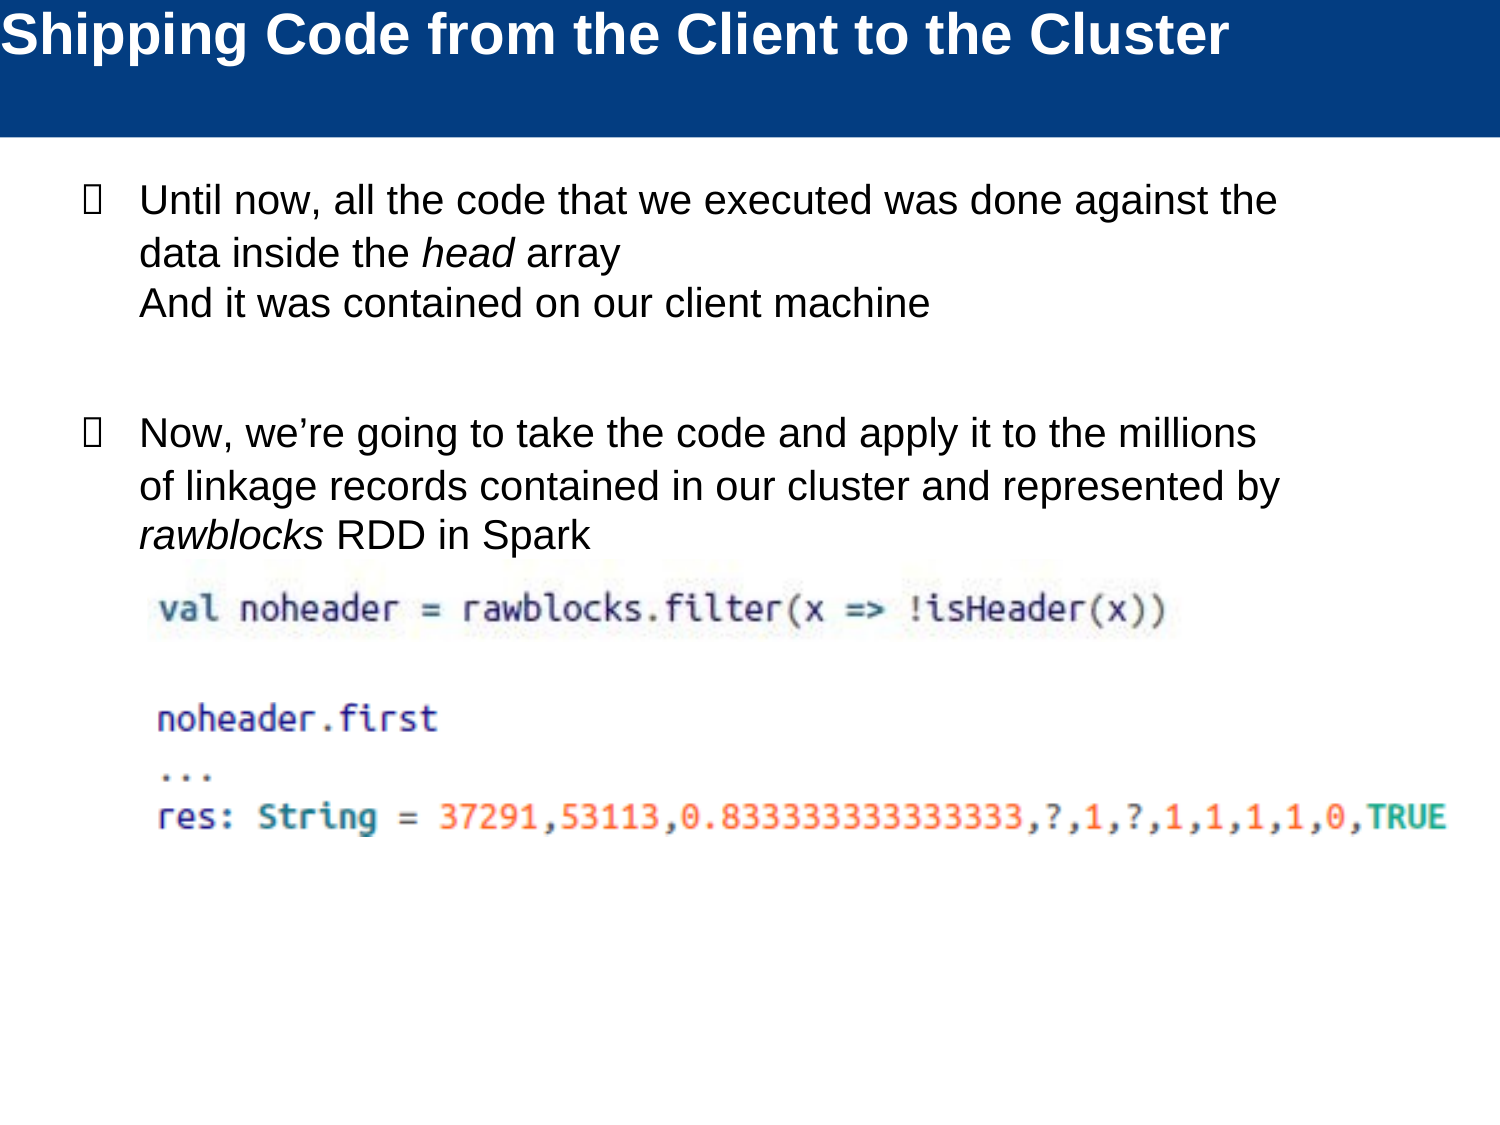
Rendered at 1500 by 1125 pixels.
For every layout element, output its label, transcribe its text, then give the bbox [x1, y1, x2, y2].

text And it was contained on our client machine [139, 278, 1500, 326]
picture [157, 702, 1449, 837]
subtitle Until now, all the code that we executed was done against the data inside the head array [80, 170, 1371, 276]
list Now, we’re going to take the code and apply it to the millions of linkage records contained in our cluster and represented by rawblocks RDD in Spark [80, 403, 1303, 558]
picture [147, 559, 1184, 642]
